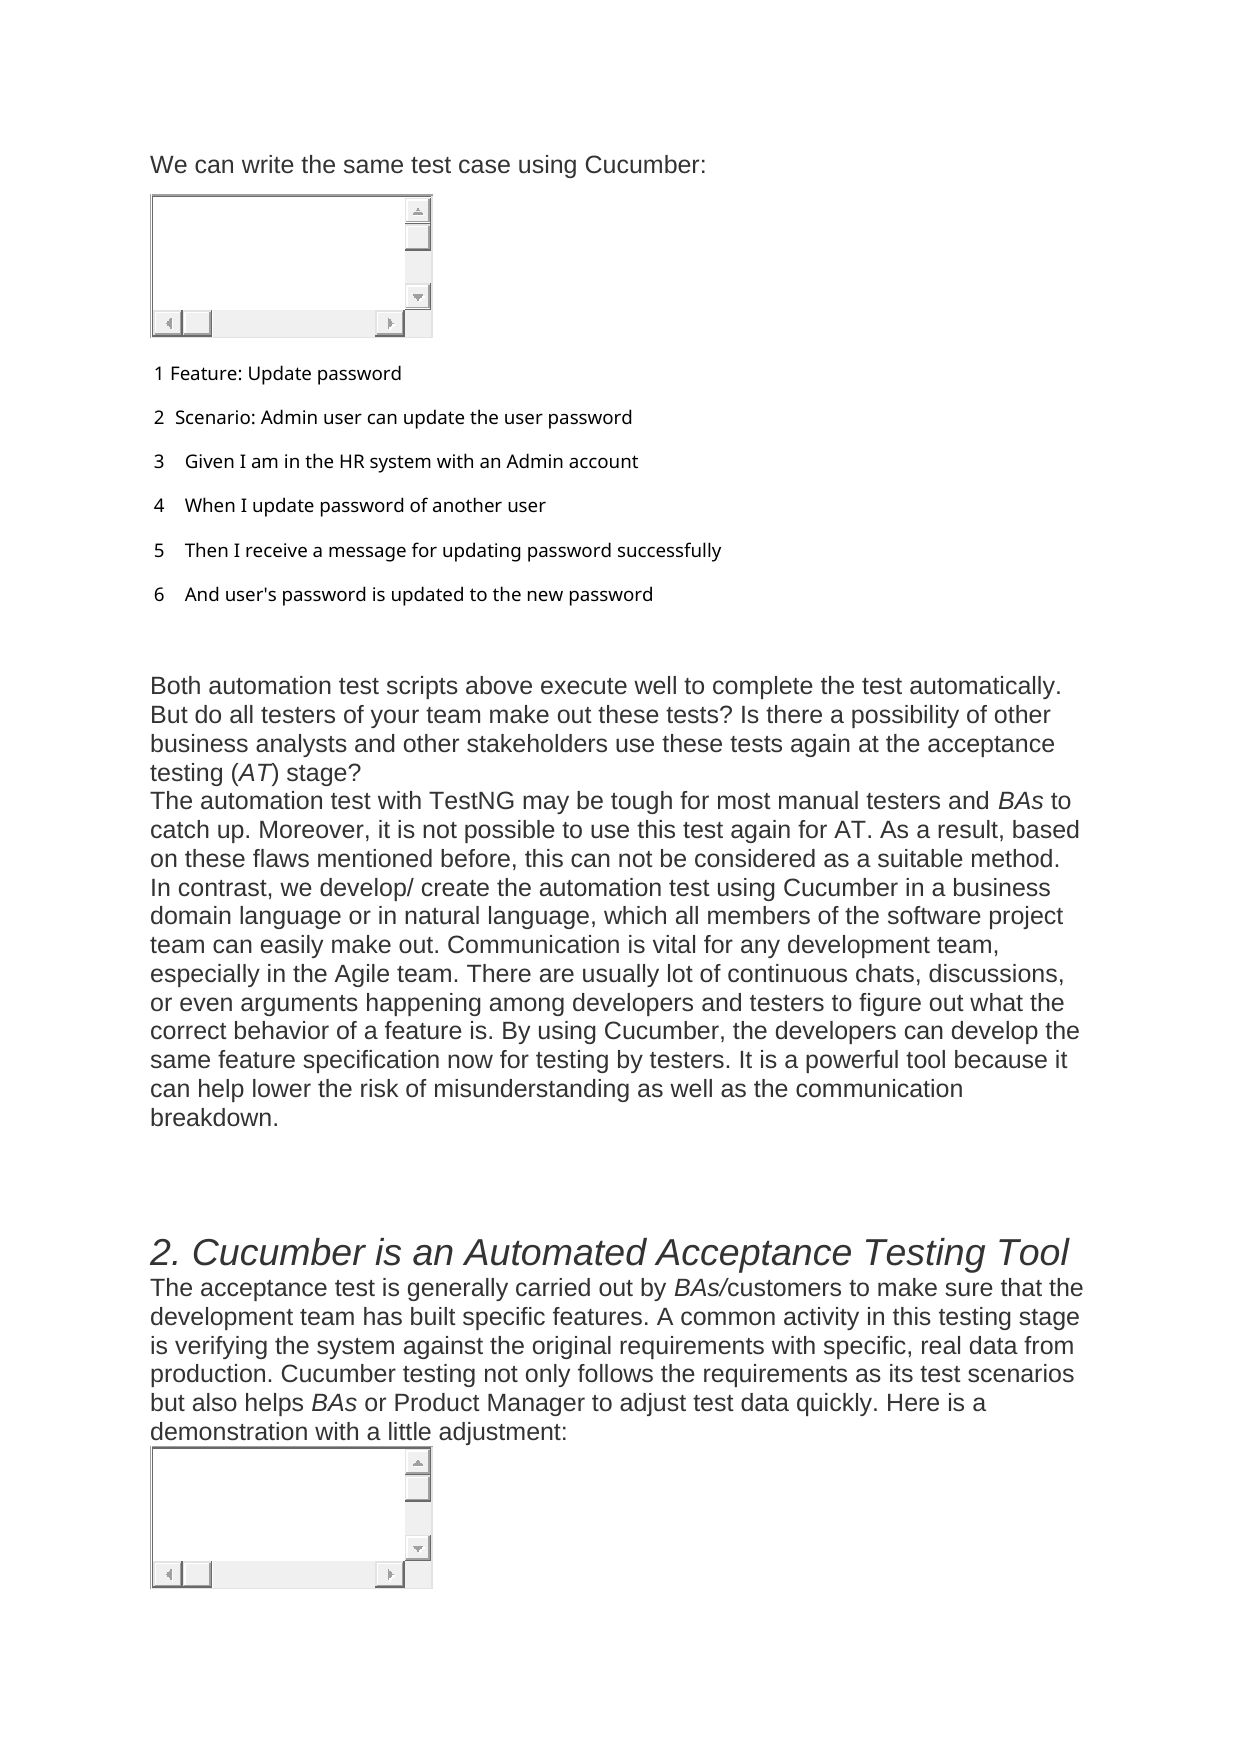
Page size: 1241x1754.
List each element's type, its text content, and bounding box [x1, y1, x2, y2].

table_header Feature: Update password Scenario: Admin user can update the user password Given I am in the HR system with an Admin account When I update password of another user Then I receive a message for updating password successfully And user's password is updated to the new password [168, 359, 1090, 627]
text The automation test with TestNG may be tough for most manual testers and BAs to catch up. Moreover, it is not possible to use this test again for AT. As a result, based on these flaws mentioned before, this can not be considered as a suitable method. [150, 786, 1090, 872]
subtitle 2. Cucumber is an Automated Acceptance Testing Tool [150, 1220, 1090, 1273]
text In contrast, we develop/ create the automation test using Cucumber in a business domain language or in natural language, which all members of the software project team can easily make out. Communication is vital for any development team, especially in the Agile team. There are usually lot of continuous chats, discussions, or even arguments happening among developers and testers to figure out what the correct behavior of a feature is. By using Cucumber, the developers can develop the same feature specification now for testing by testers. It is a powerful tool because it can help lower the risk of misunderstanding as well as the communication breakdown. [150, 872, 1090, 1131]
text The acceptance test is generally carried out by BAs/customers to make sure that the development team has built specific features. A common activity in this testing stage is verifying the system against the original requirements with specific, real data from production. Cucumber testing not only follows the requirements as its test scenarios but also helps BAs or Product Manager to adjust test data quickly. Here is a demonstration with a little adjustment: [150, 1273, 1090, 1446]
text Both automation test scripts above execute well to complete the test automatically. But do all testers of your team make out these tests? Is there a possibility of other business analysts and other stakeholders use these tests again at the acceptance testing (AT) stage? [150, 671, 1090, 786]
text We can write the same test case using Cucumber: [150, 150, 1090, 179]
table_header 1 2 3 4 5 6 [150, 359, 168, 627]
